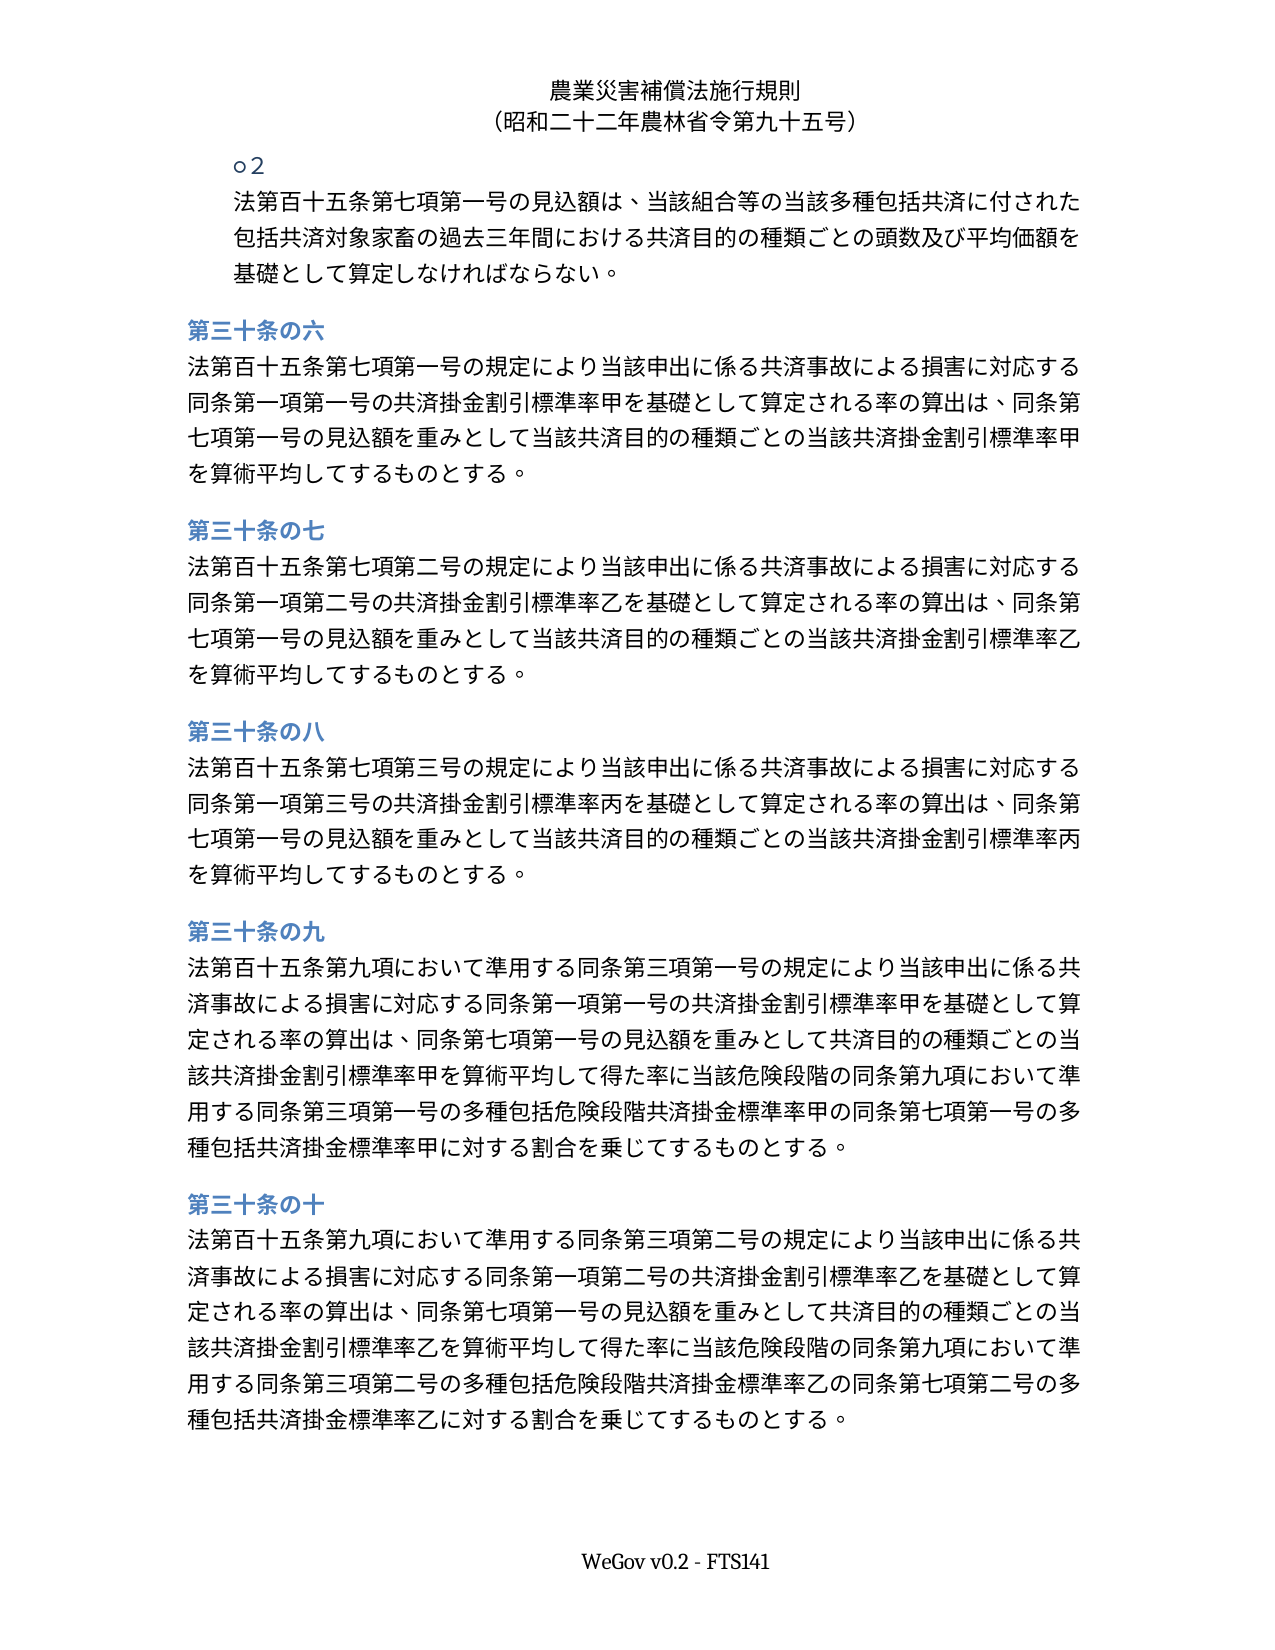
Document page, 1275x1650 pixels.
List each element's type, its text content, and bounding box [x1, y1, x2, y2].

subtitle 第三十条の八 [187, 716, 1087, 747]
subtitle ○２ [233, 150, 1087, 181]
subtitle 第三十条の六 [187, 314, 1087, 346]
text 法第百十五条第七項第三号の規定により当該申出に係る共済事故による損害に対応する同条第一項第三号の共済掛金割引標準率丙を基礎として算定される率の算出は、同条第七項第一号の見込額を重みとして当該共済目的の種類ごとの当該共済掛金割引標準率丙を算術平均してするものとする。 [187, 752, 1087, 891]
subtitle 第三十条の七 [187, 515, 1087, 546]
subtitle 第三十条の九 [187, 916, 1087, 947]
text 法第百十五条第九項において準用する同条第三項第二号の規定により当該申出に係る共済事故による損害に対応する同条第一項第二号の共済掛金割引標準率乙を基礎として算定される率の算出は、同条第七項第一号の見込額を重みとして共済目的の種類ごとの当該共済掛金割引標準率乙を算術平均して得た率に当該危険段階の同条第九項において準用する同条第三項第二号の多種包括危険段階共済掛金標準率乙の同条第七項第二号の多種包括共済掛金標準率乙に対する割合を乗じてするものとする。 [187, 1224, 1087, 1435]
text 法第百十五条第七項第一号の見込額は、当該組合等の当該多種包括共済に付された包括共済対象家畜の過去三年間における共済目的の種類ごとの頭数及び平均価額を基礎として算定しなければならない。 [233, 186, 1087, 289]
text 法第百十五条第七項第一号の規定により当該申出に係る共済事故による損害に対応する同条第一項第一号の共済掛金割引標準率甲を基礎として算定される率の算出は、同条第七項第一号の見込額を重みとして当該共済目的の種類ごとの当該共済掛金割引標準率甲を算術平均してするものとする。 [187, 351, 1087, 489]
subtitle 第三十条の十 [187, 1188, 1087, 1220]
text 法第百十五条第七項第二号の規定により当該申出に係る共済事故による損害に対応する同条第一項第二号の共済掛金割引標準率乙を基礎として算定される率の算出は、同条第七項第一号の見込額を重みとして当該共済目的の種類ごとの当該共済掛金割引標準率乙を算術平均してするものとする。 [187, 551, 1087, 690]
text 法第百十五条第九項において準用する同条第三項第一号の規定により当該申出に係る共済事故による損害に対応する同条第一項第一号の共済掛金割引標準率甲を基礎として算定される率の算出は、同条第七項第一号の見込額を重みとして共済目的の種類ごとの当該共済掛金割引標準率甲を算術平均して得た率に当該危険段階の同条第九項において準用する同条第三項第一号の多種包括危険段階共済掛金標準率甲の同条第七項第一号の多種包括共済掛金標準率甲に対する割合を乗じてするものとする。 [187, 952, 1087, 1163]
